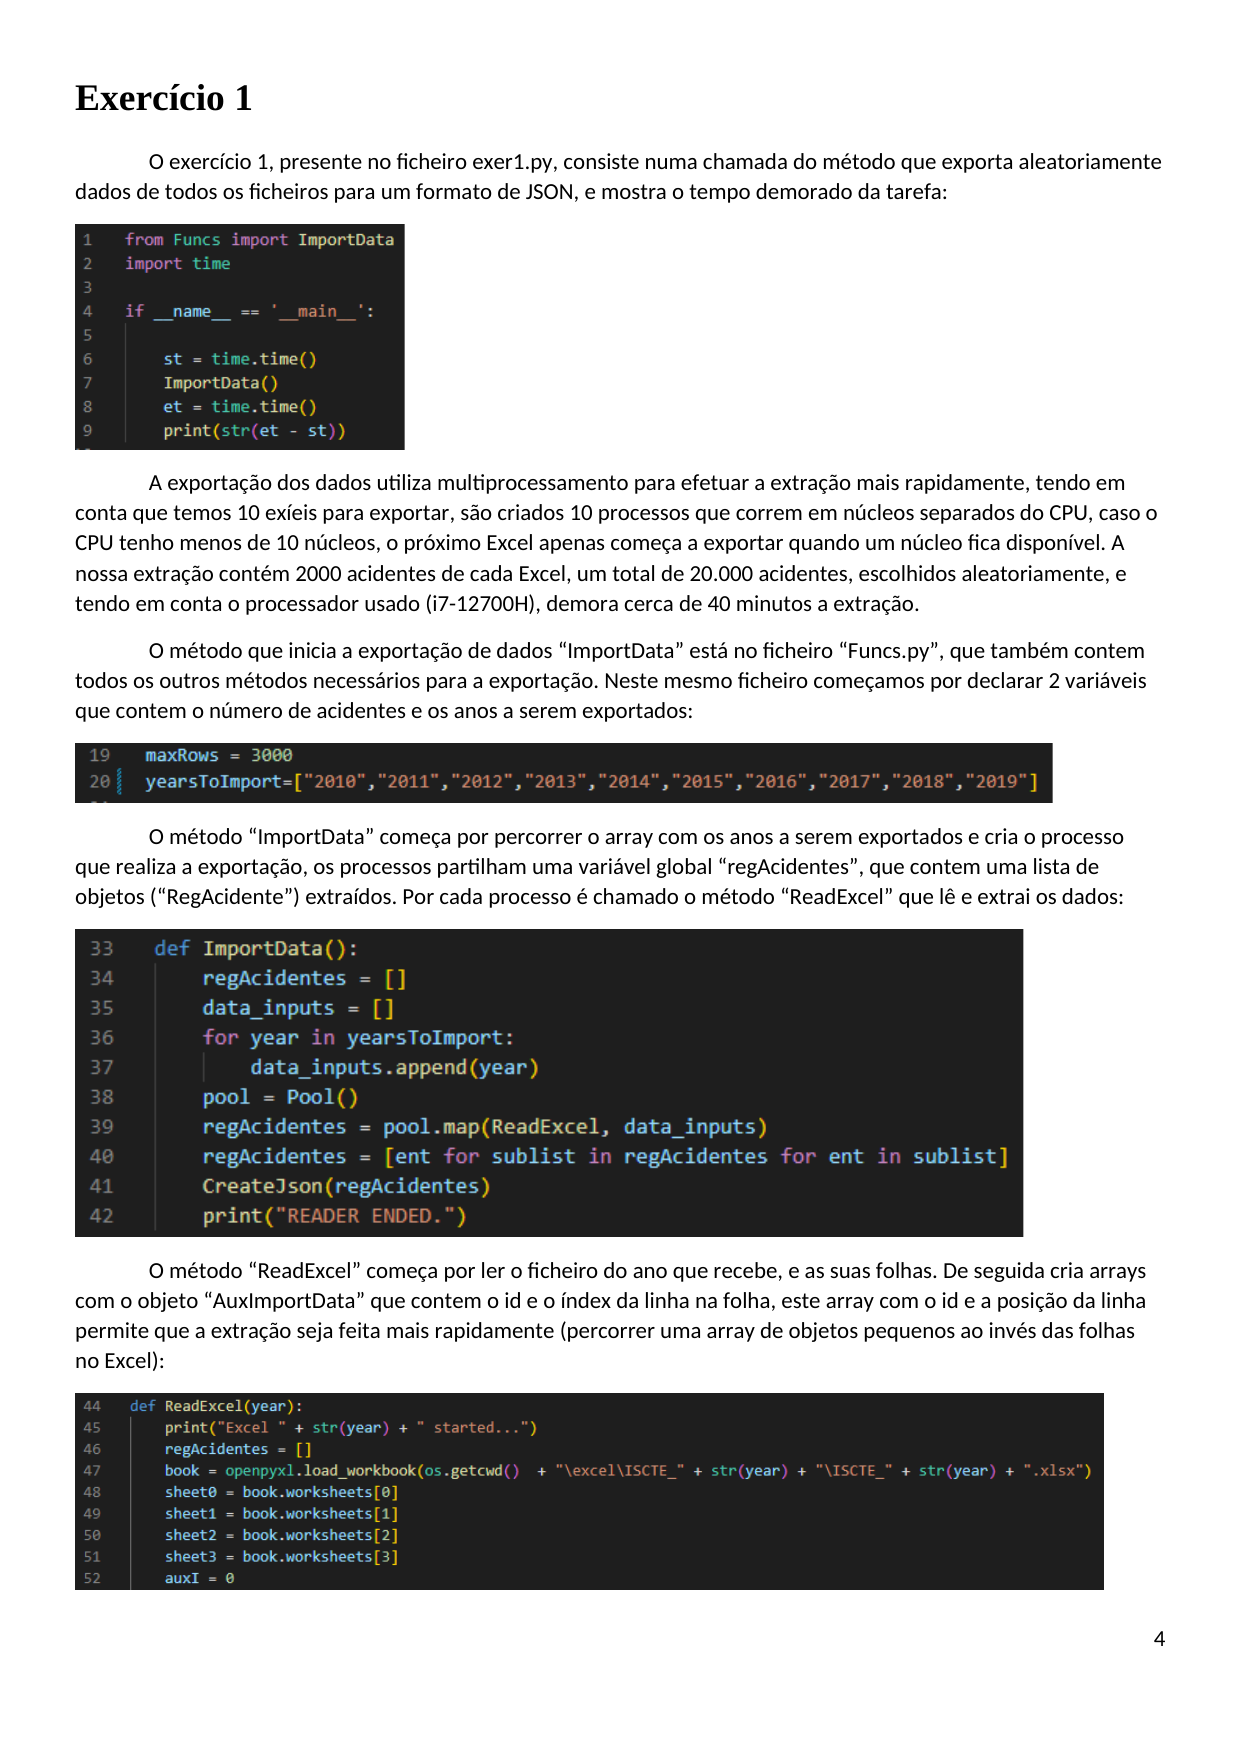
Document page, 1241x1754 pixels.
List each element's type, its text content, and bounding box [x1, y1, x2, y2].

text A exportação dos dados utiliza multiprocessamento para efetuar a extração mais rapidamente, tendo em conta que temos 10 exíeis para exportar, são criados 10 processos que correm em núcleos separados do CPU, caso o CPU tenho menos de 10 núcleos, o próximo Excel apenas começa a exportar quando um núcleo fica disponível. A nossa extração contém 2000 acidentes de cada Excel, um total de 20.000 acidentes, escolhidos aleatoriamente, e tendo em conta o processador usado (i7-12700H), demora cerca de 40 minutos a extração. [75, 468, 1165, 617]
picture [75, 1393, 1104, 1590]
picture [75, 929, 1024, 1237]
text O método “ImportData” começa por percorrer o array com os anos a serem exportados e cria o processo que realiza a exportação, os processos partilham uma variável global “regAcidentes”, que contem uma lista de objetos (“RegAcidente”) extraídos. Por cada processo é chamado o método “ReadExcel” que lê e extrai os dados: [75, 822, 1165, 910]
text O método que inicia a exportação de dados “ImportData” está no ficheiro “Funcs.py”, que também contem todos os outros métodos necessários para a exportação. Neste mesmo ficheiro começamos por declarar 2 variáveis que contem o número de acidentes e os anos a serem exportados: [75, 636, 1165, 724]
picture [75, 224, 405, 450]
text O exercício 1, presente no ficheiro exer1.py, consiste numa chamada do método que exporta aleatoriamente dados de todos os ficheiros para um formato de JSON, e mostra o tempo demorado da tarefa: [75, 147, 1165, 206]
text O método “ReadExcel” começa por ler o ficheiro do ano que recebe, e as suas folhas. De seguida cria arrays com o objeto “AuxImportData” que contem o id e o índex da linha na folha, este array com o id e a posição da linha permite que a extração seja feita mais rapidamente (percorrer uma array de objetos pequenos ao invés das folhas no Excel): [75, 1256, 1165, 1374]
picture [75, 743, 1053, 803]
subtitle Exercício 1 [75, 75, 1165, 118]
